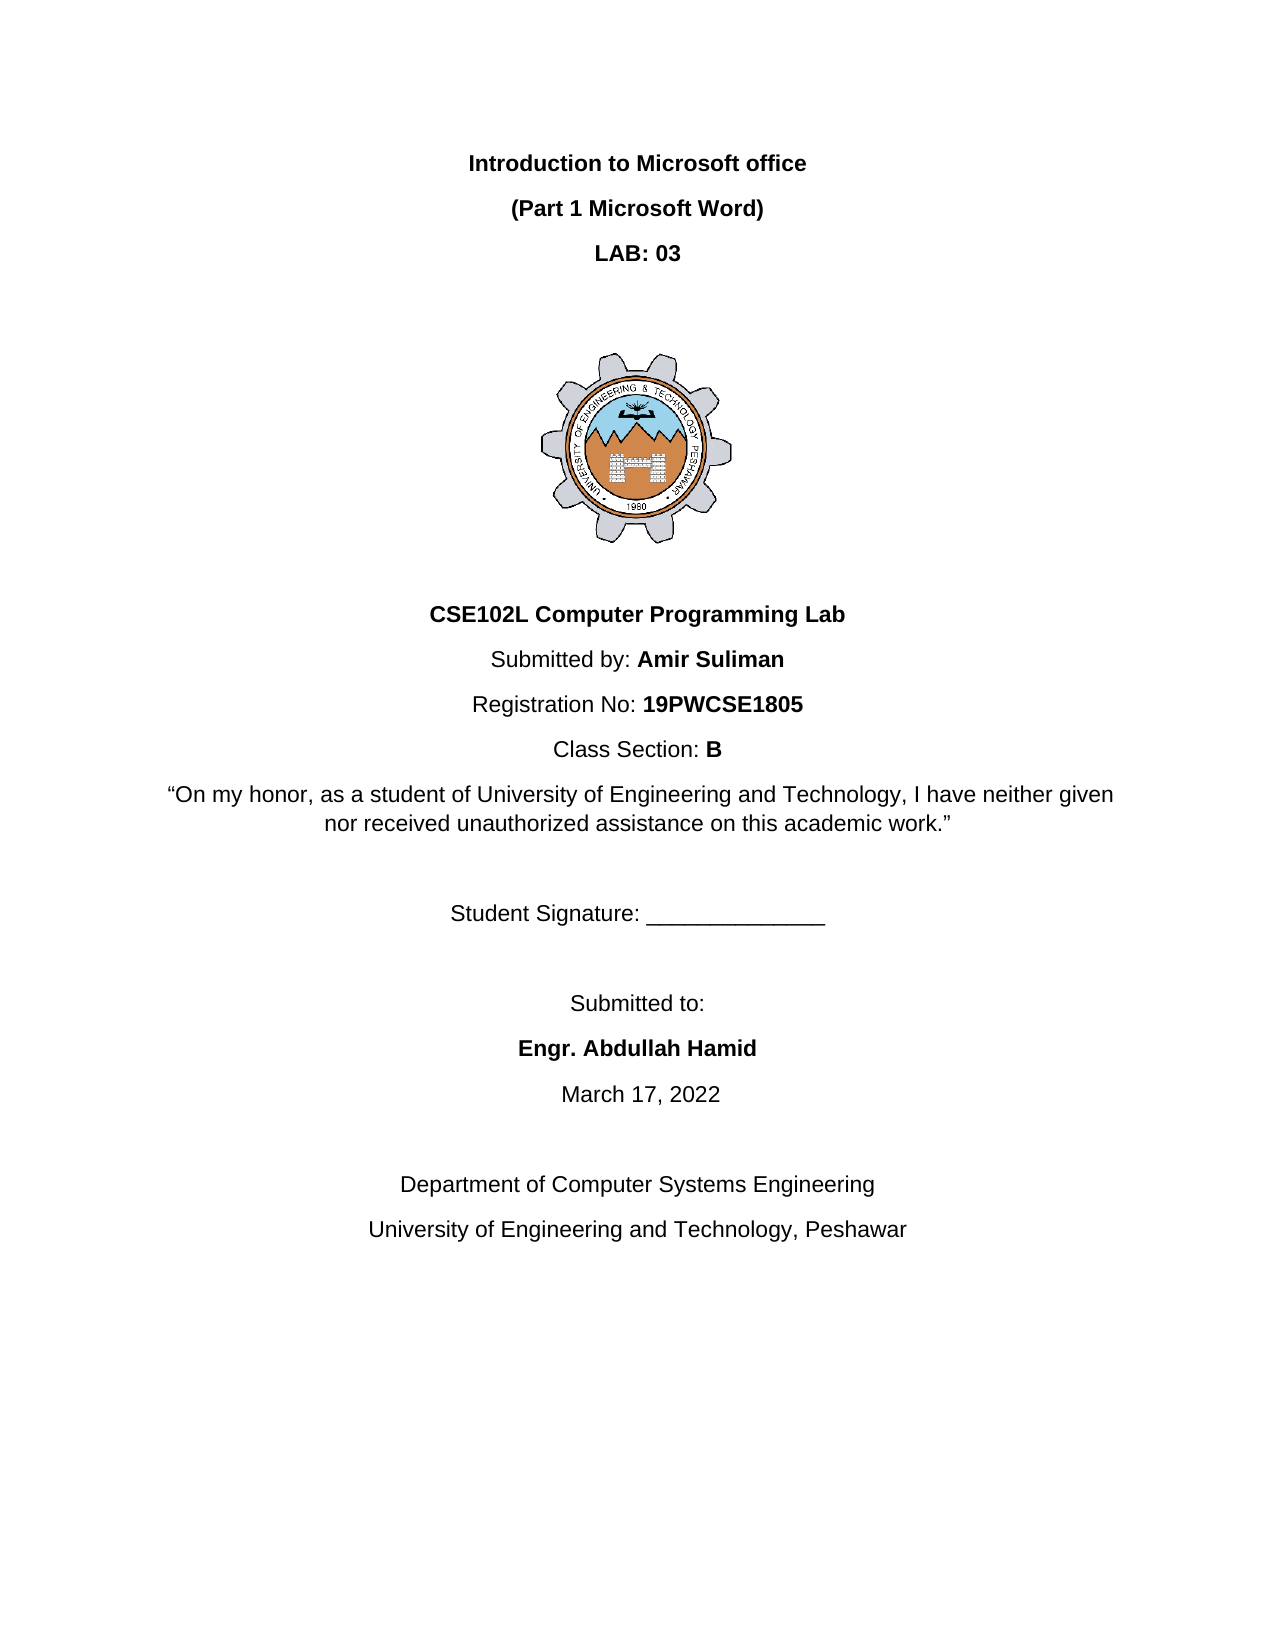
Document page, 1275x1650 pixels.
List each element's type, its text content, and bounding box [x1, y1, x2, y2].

text Student Signature: ______________ [150, 900, 1125, 926]
text (Part 1 Microsoft Word) [150, 195, 1125, 221]
text Introduction to Microsoft office [150, 150, 1125, 176]
text Submitted to: [150, 990, 1125, 1017]
text Registration No: 19PWCSE1805 [150, 691, 1125, 718]
text Class Section: B [150, 736, 1125, 763]
text “On my honor, as a student of University of Engineering and Technology, I have neither given nor received unauthorized assistance on this academic work.” [150, 781, 1125, 836]
text March 17, 2022 [150, 1081, 1125, 1107]
text CSE102L Computer Programming Lab [150, 601, 1125, 627]
text University of Engineering and Technology, Peshawar [150, 1216, 1125, 1242]
text LAB: 03 [150, 240, 1125, 267]
text Submitted by: Amir Suliman [150, 646, 1125, 672]
picture [537, 350, 738, 547]
text Engr. Abdullah Hamid [150, 1035, 1125, 1062]
text Department of Computer Systems Engineering [150, 1171, 1125, 1197]
